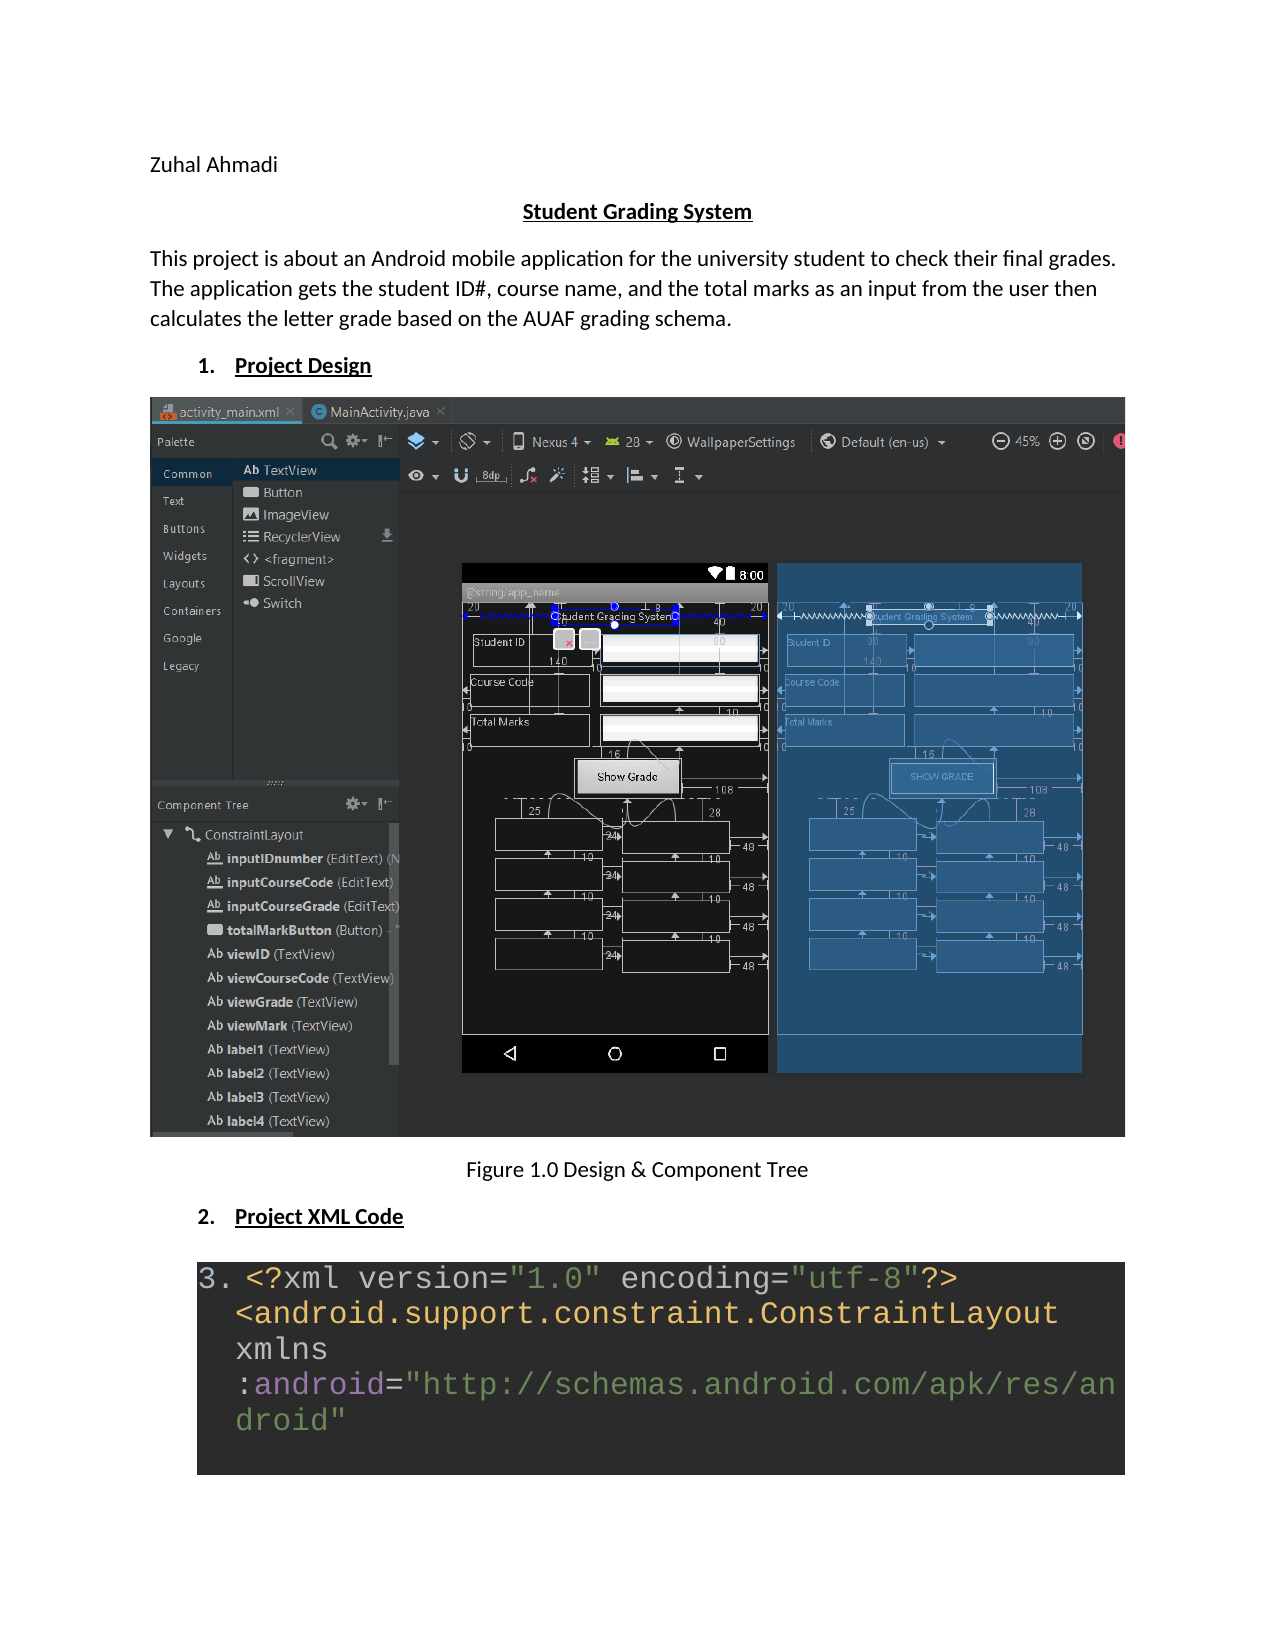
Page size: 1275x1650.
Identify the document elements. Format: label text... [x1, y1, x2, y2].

text Student Grading System [150, 197, 1125, 225]
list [197, 1262, 1125, 1475]
list Project XML Code [197, 1202, 1125, 1230]
text Zuhal Ahmadi [150, 150, 1125, 178]
list Project Design [197, 351, 1125, 379]
text Figure 1.0 Design & Component Tree [150, 1155, 1125, 1183]
text This project is about an Android mobile application for the university student to check their final grades. The application gets the student ID#, course name, and the total marks as an input from the user then calculates the letter grade based on the AUAF grading schema. [150, 244, 1125, 332]
